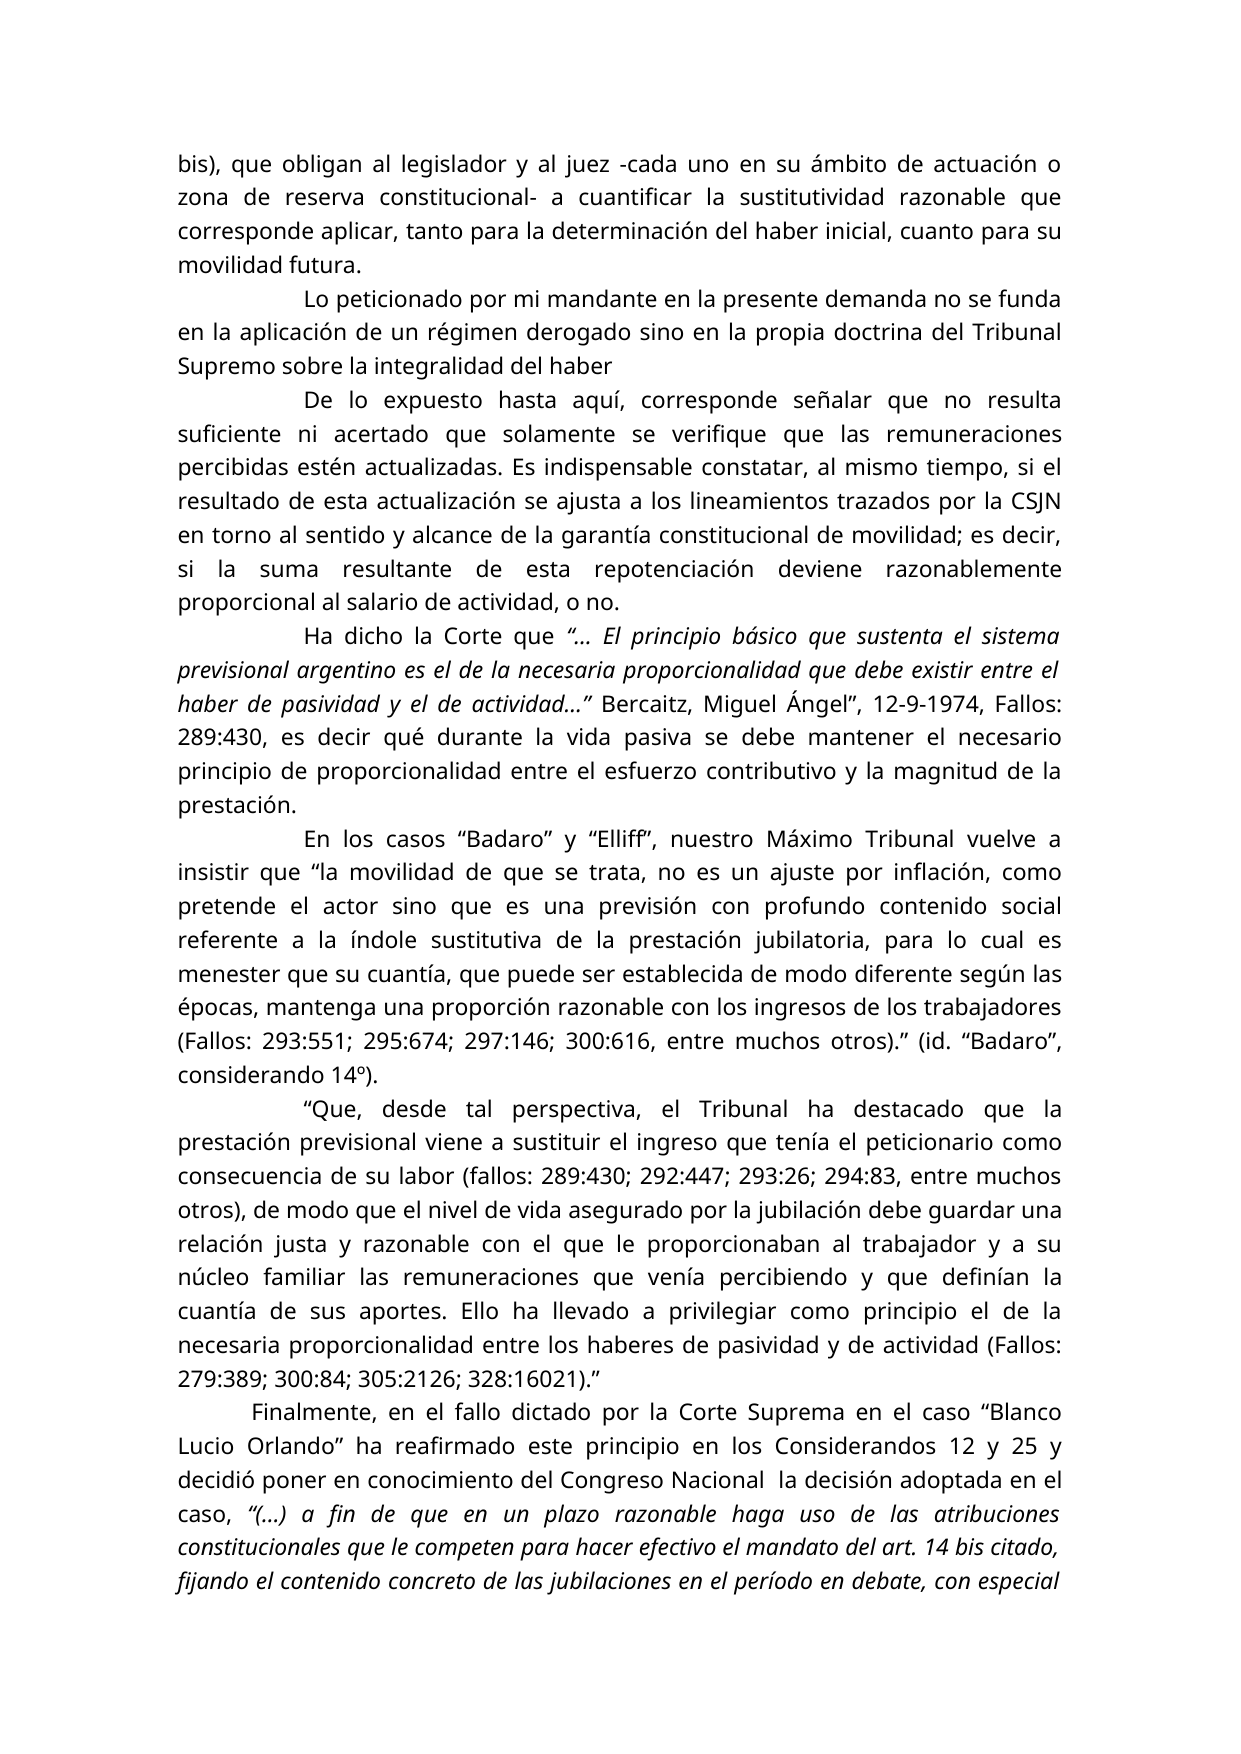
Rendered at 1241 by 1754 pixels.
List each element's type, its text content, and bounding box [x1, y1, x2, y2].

text En los casos “Badaro” y “Elliff”, nuestro Máximo Tribunal vuelve a insistir que “la movilidad de que se trata, no es un ajuste por inflación, como pretende el actor sino que es una previsión con profundo contenido social referente a la índole sustitutiva de la prestación jubilatoria, para lo cual es menester que su cuantía, que puede ser establecida de modo diferente según las épocas, mantenga una proporción razonable con los ingresos de los trabajadores (Fallos: 293:551; 295:674; 297:146; 300:616, entre muchos otros).” (id. “Badaro”, considerando 14º). [177, 823, 1063, 1090]
text “Que, desde tal perspectiva, el Tribunal ha destacado que la prestación previsional viene a sustituir el ingreso que tenía el peticionario como consecuencia de su labor (fallos: 289:430; 292:447; 293:26; 294:83, entre muchos otros), de modo que el nivel de vida asegurado por la jubilación debe guardar una relación justa y razonable con el que le proporcionaban al trabajador y a su núcleo familiar las remuneraciones que venía percibiendo y que definían la cuantía de sus aportes. Ello ha llevado a privilegiar como principio el de la necesaria proporcionalidad entre los haberes de pasividad y de actividad (Fallos: 279:389; 300:84; 305:2126; 328:16021).” [177, 1093, 1063, 1394]
text Ha dicho la Corte que “… El principio básico que sustenta el sistema previsional argentino es el de la necesaria proporcionalidad que debe existir entre el haber de pasividad y el de actividad…” Bercaitz, Miguel Ángel”, 12-9-1974, Fallos: 289:430, es decir qué durante la vida pasiva se debe mantener el necesario principio de proporcionalidad entre el esfuerzo contributivo y la magnitud de la prestación. [177, 620, 1063, 820]
